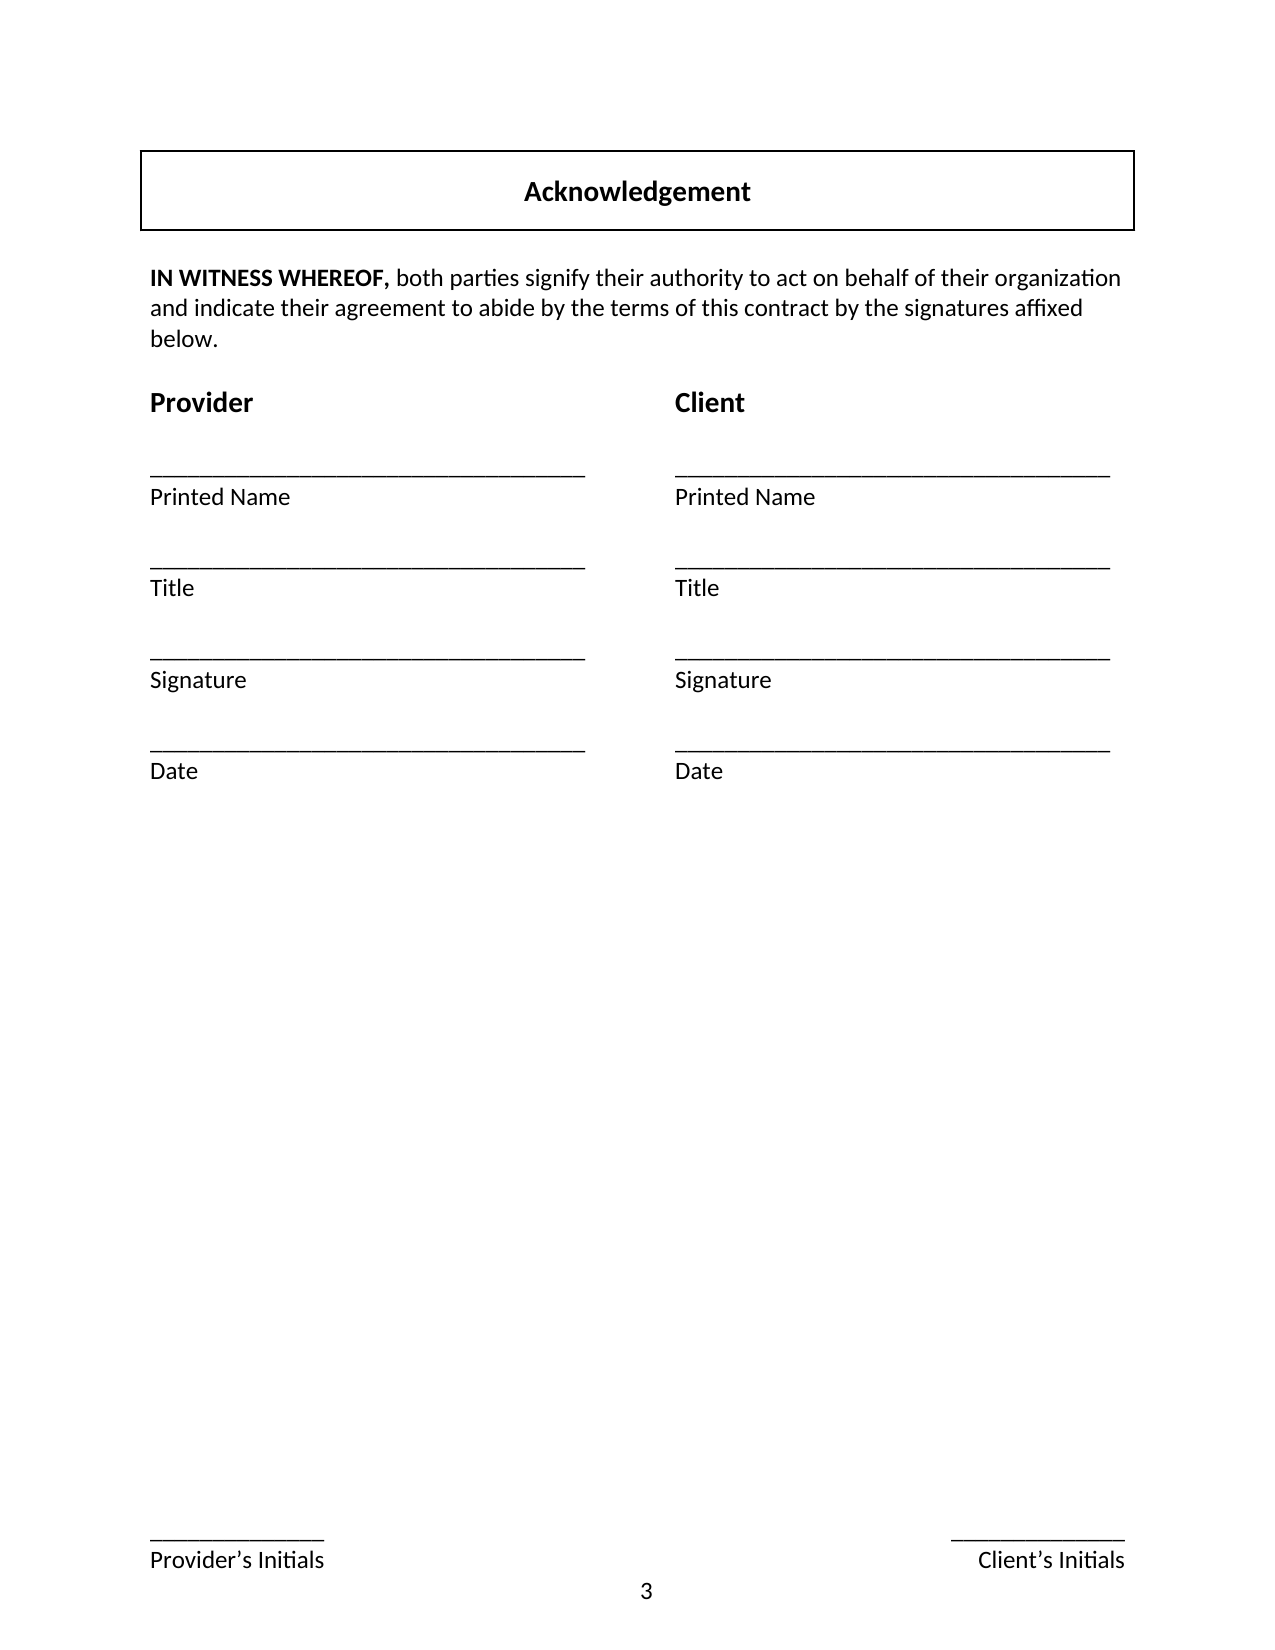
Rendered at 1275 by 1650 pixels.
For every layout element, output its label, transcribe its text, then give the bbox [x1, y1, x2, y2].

text Signature Signature [150, 664, 1125, 694]
text Provider Client [150, 384, 1125, 420]
text Title Title [150, 572, 1125, 603]
text IN WITNESS WHEREOF, both parties signify their authority to act on behalf of their organization and indicate their agreement to abide by the terms of this contract by the signatures affixed below. [150, 262, 1125, 353]
text ___________________________________ ___________________________________ [150, 450, 1125, 481]
text Acknowledgement [142, 152, 1133, 229]
text Date Date [150, 755, 1125, 786]
text ___________________________________ ___________________________________ [150, 725, 1125, 755]
text Printed Name Printed Name [150, 481, 1125, 511]
text ___________________________________ ___________________________________ [150, 542, 1125, 572]
text ___________________________________ ___________________________________ [150, 633, 1125, 664]
